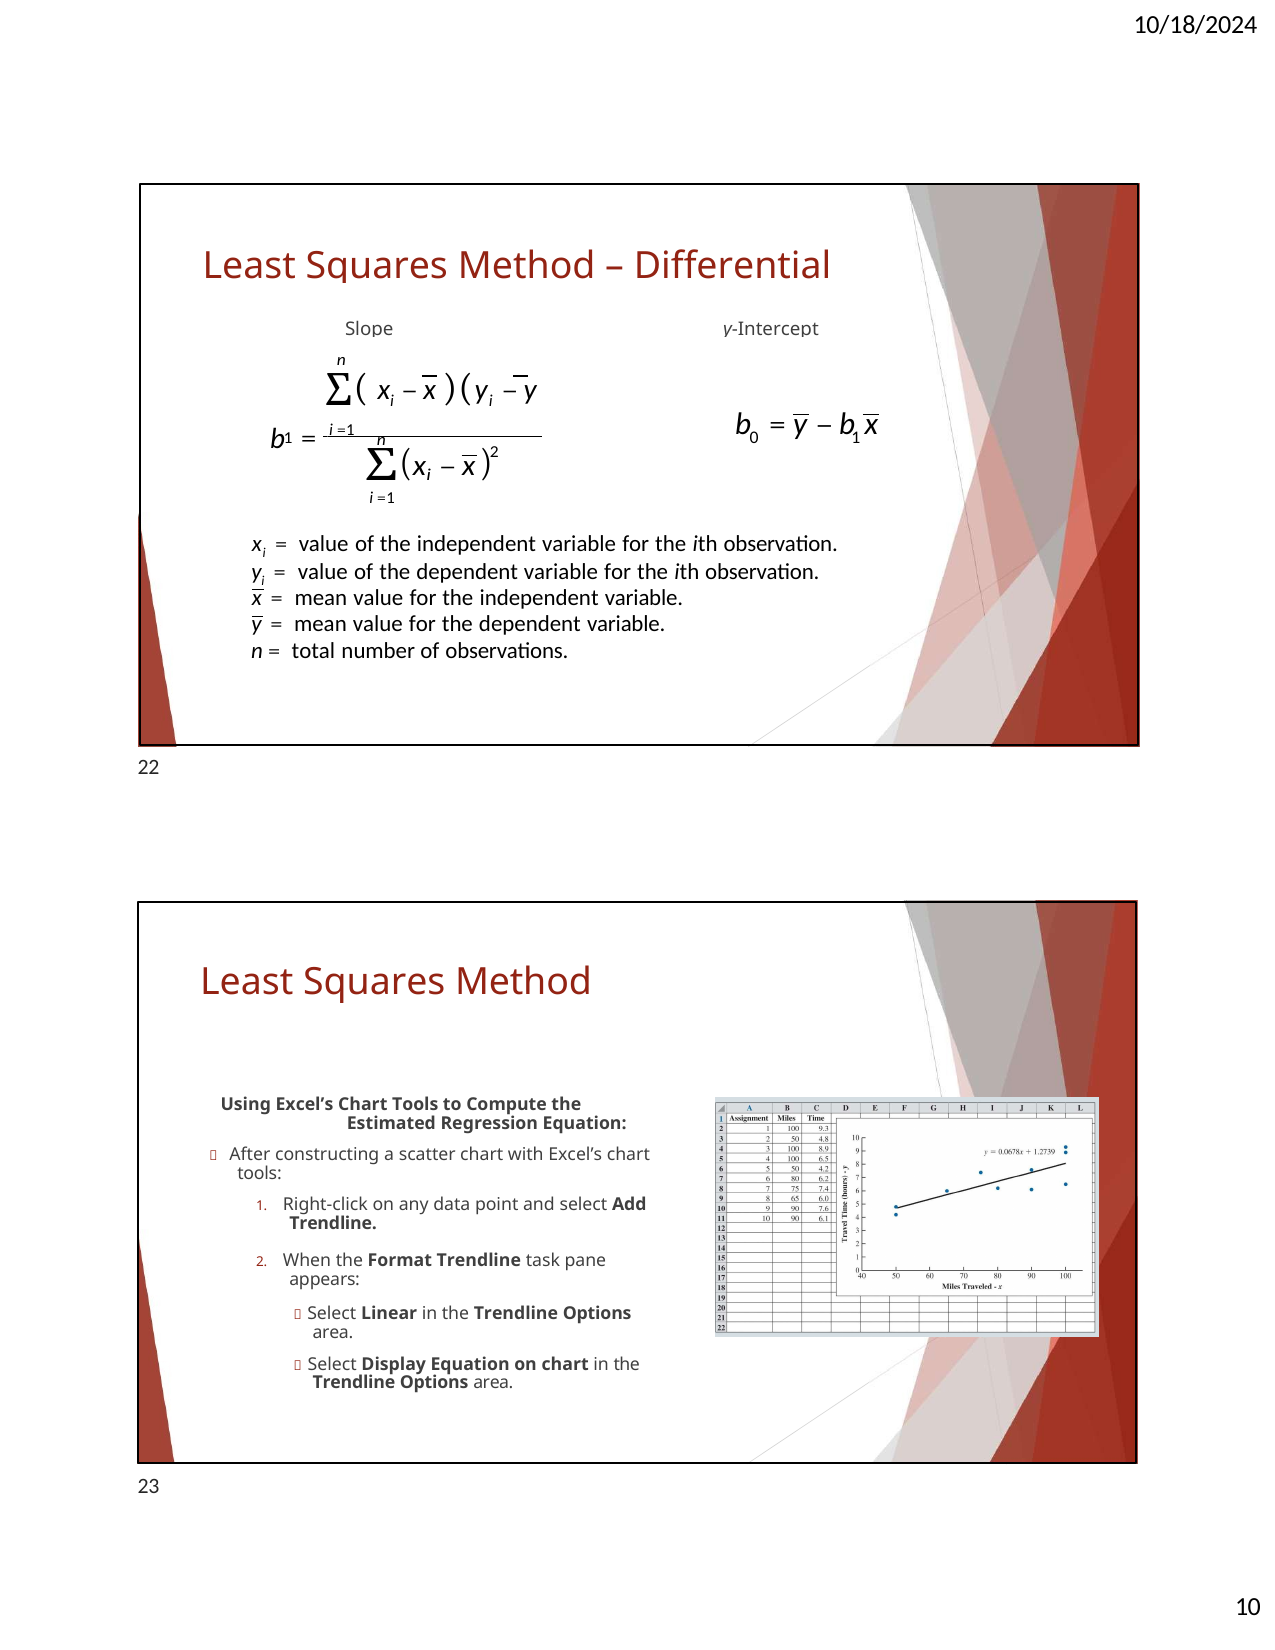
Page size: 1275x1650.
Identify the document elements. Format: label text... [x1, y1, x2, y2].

picture [870, 183, 1140, 747]
picture [870, 185, 1137, 744]
text 23 [137, 905, 1150, 1498]
picture [138, 512, 177, 747]
text 22 [137, 753, 1150, 780]
picture [869, 900, 1138, 905]
picture [141, 512, 177, 744]
